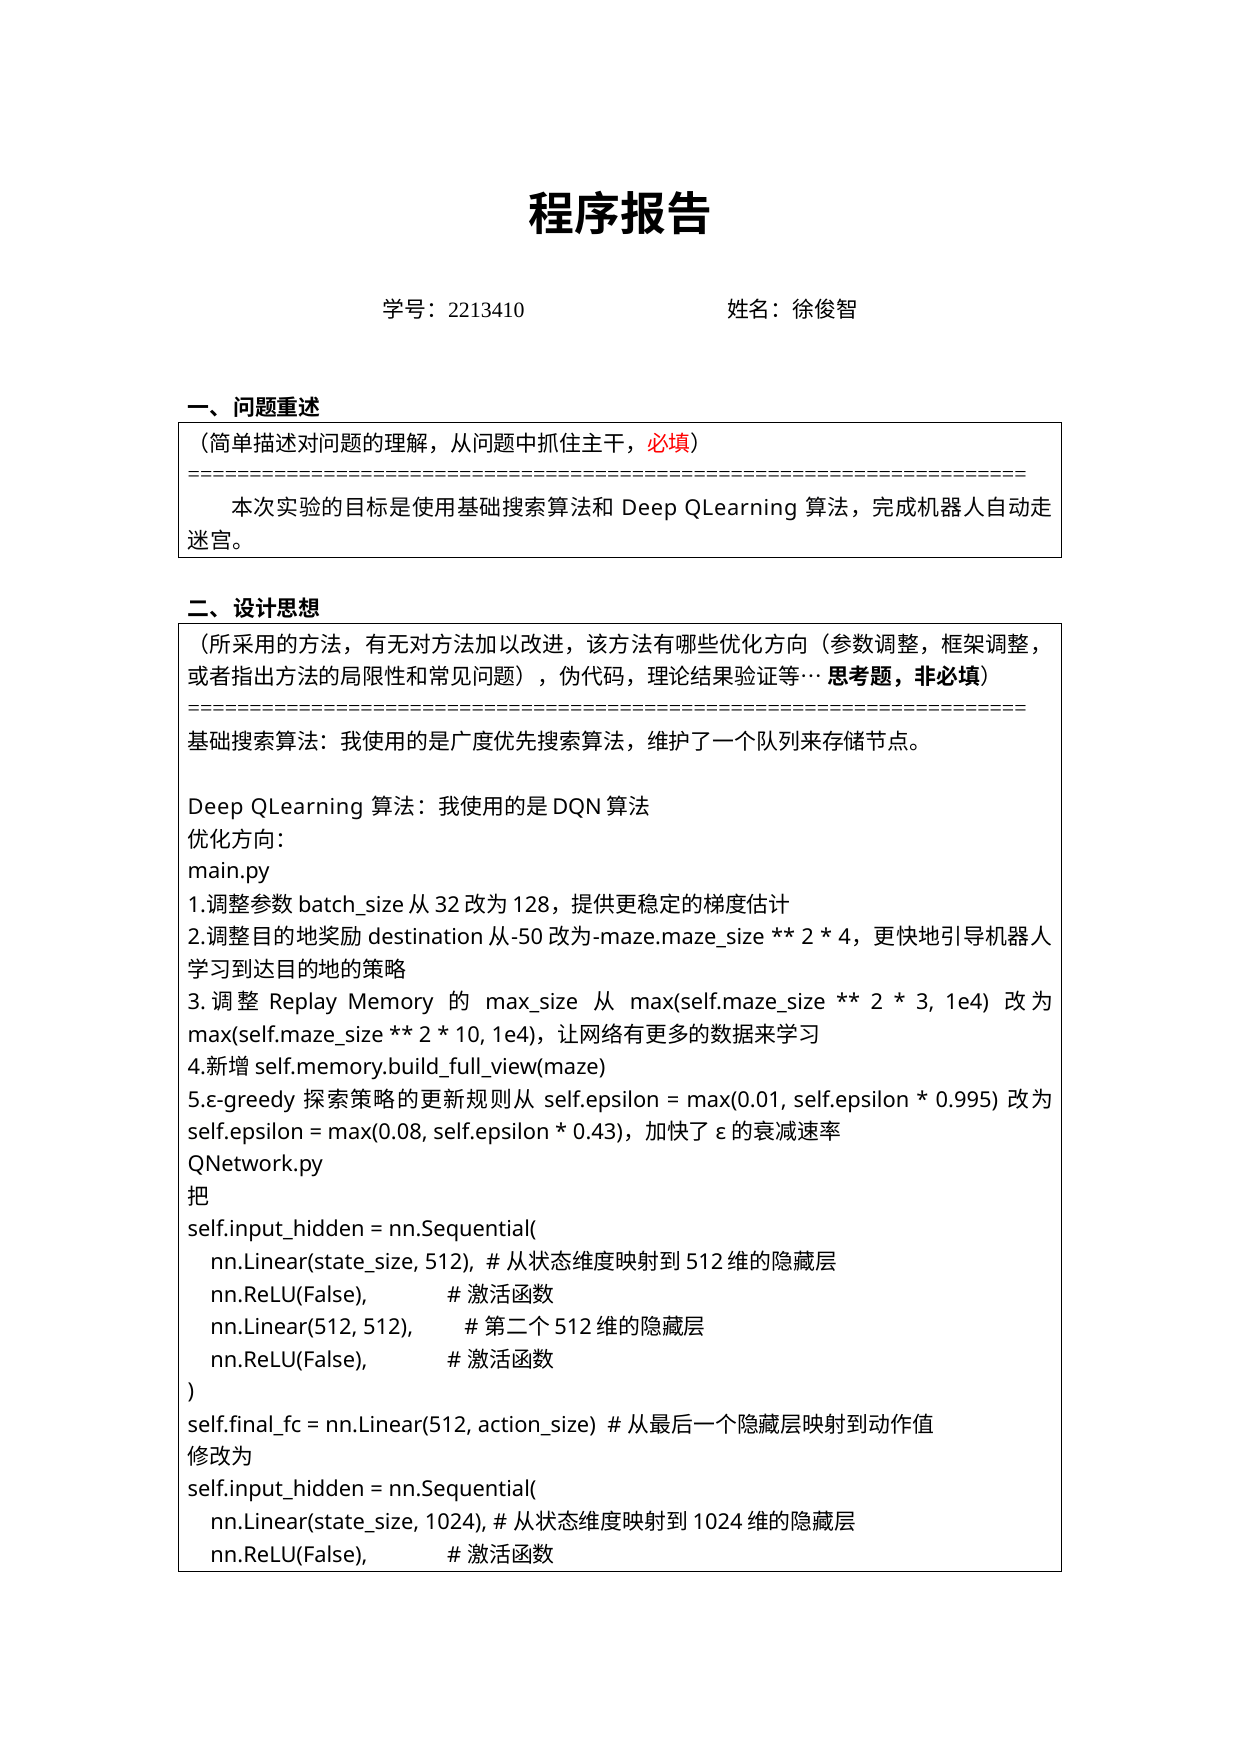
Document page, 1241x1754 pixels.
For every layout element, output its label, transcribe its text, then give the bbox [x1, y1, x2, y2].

text QNetwork.py [187, 1146, 1053, 1179]
text nn.ReLU(False), # 激活函数 [187, 1341, 1053, 1374]
text self.final_fc = nn.Linear(512, action_size) # 从最后一个隐藏层映射到动作值 [187, 1406, 1053, 1439]
text 本次实验的目标是使用基础搜索算法和 Deep QLearning 算法，完成机器人自动走迷宫。 [179, 487, 1061, 557]
text 5.ε-greedy 探索策略的更新规则从 self.epsilon = max(0.01, self.epsilon * 0.995) 改为 self.epsilon = max(0.08, self.epsilon * 0.43)，加快了 ε 的衰减速率 [187, 1081, 1053, 1146]
text 3.调整Replay Memory 的 max_size 从 max(self.maze_size ** 2 * 3, 1e4) 改为 max(self.maze_size ** 2 * 10, 1e4)，让网络有更多的数据来学习 [187, 984, 1053, 1049]
text nn.Linear(state_size, 512), # 从状态维度映射到512维的隐藏层 [187, 1244, 1053, 1276]
text 4.新增 self.memory.build_full_view(maze) [187, 1049, 1053, 1081]
text （所采用的方法，有无对方法加以改进，该方法有哪些优化方向（参数调整，框架调整，或者指出方法的局限性和常见问题），伪代码，理论结果验证等… 思考题，非必填） [179, 624, 1061, 691]
text 学号：2213410 姓名：徐俊智 [187, 292, 1053, 324]
text （简单描述对问题的理解，从问题中抓住主干，必填） [179, 423, 1061, 458]
text 1.调整参数batch_size从32改为128，提供更稳定的梯度估计 [187, 886, 1053, 919]
text main.py [187, 854, 1053, 886]
list 问题重述 [187, 389, 1053, 422]
text nn.ReLU(False), # 激活函数 [187, 1276, 1053, 1309]
text 2.调整目的地奖励destination从-50改为-maze.maze_size ** 2 * 4，更快地引导机器人学习到达目的地的策略 [187, 919, 1053, 984]
list 设计思想 [187, 591, 1053, 623]
text ) [187, 1374, 1053, 1406]
text 修改为 self.input_hidden = nn.Sequential( [187, 1439, 1053, 1504]
text ==================================================================== [187, 458, 1053, 487]
text 基础搜索算法：我使用的是广度优先搜索算法，维护了一个队列来存储节点。 [187, 724, 1053, 756]
text 把 self.input_hidden = nn.Sequential( [187, 1179, 1053, 1244]
text nn.Linear(state_size, 1024), # 从状态维度映射到1024维的隐藏层 [187, 1504, 1053, 1533]
text Deep QLearning 算法：我使用的是DQN算法 [439, 789, 1053, 821]
text nn.Linear(512, 512), # 第二个512维的隐藏层 [187, 1309, 1053, 1341]
text 优化方向： [187, 821, 1053, 854]
text nn.ReLU(False), # 激活函数 [179, 1533, 1061, 1571]
text ==================================================================== [187, 691, 1053, 724]
text 程序报告 [187, 162, 1053, 259]
